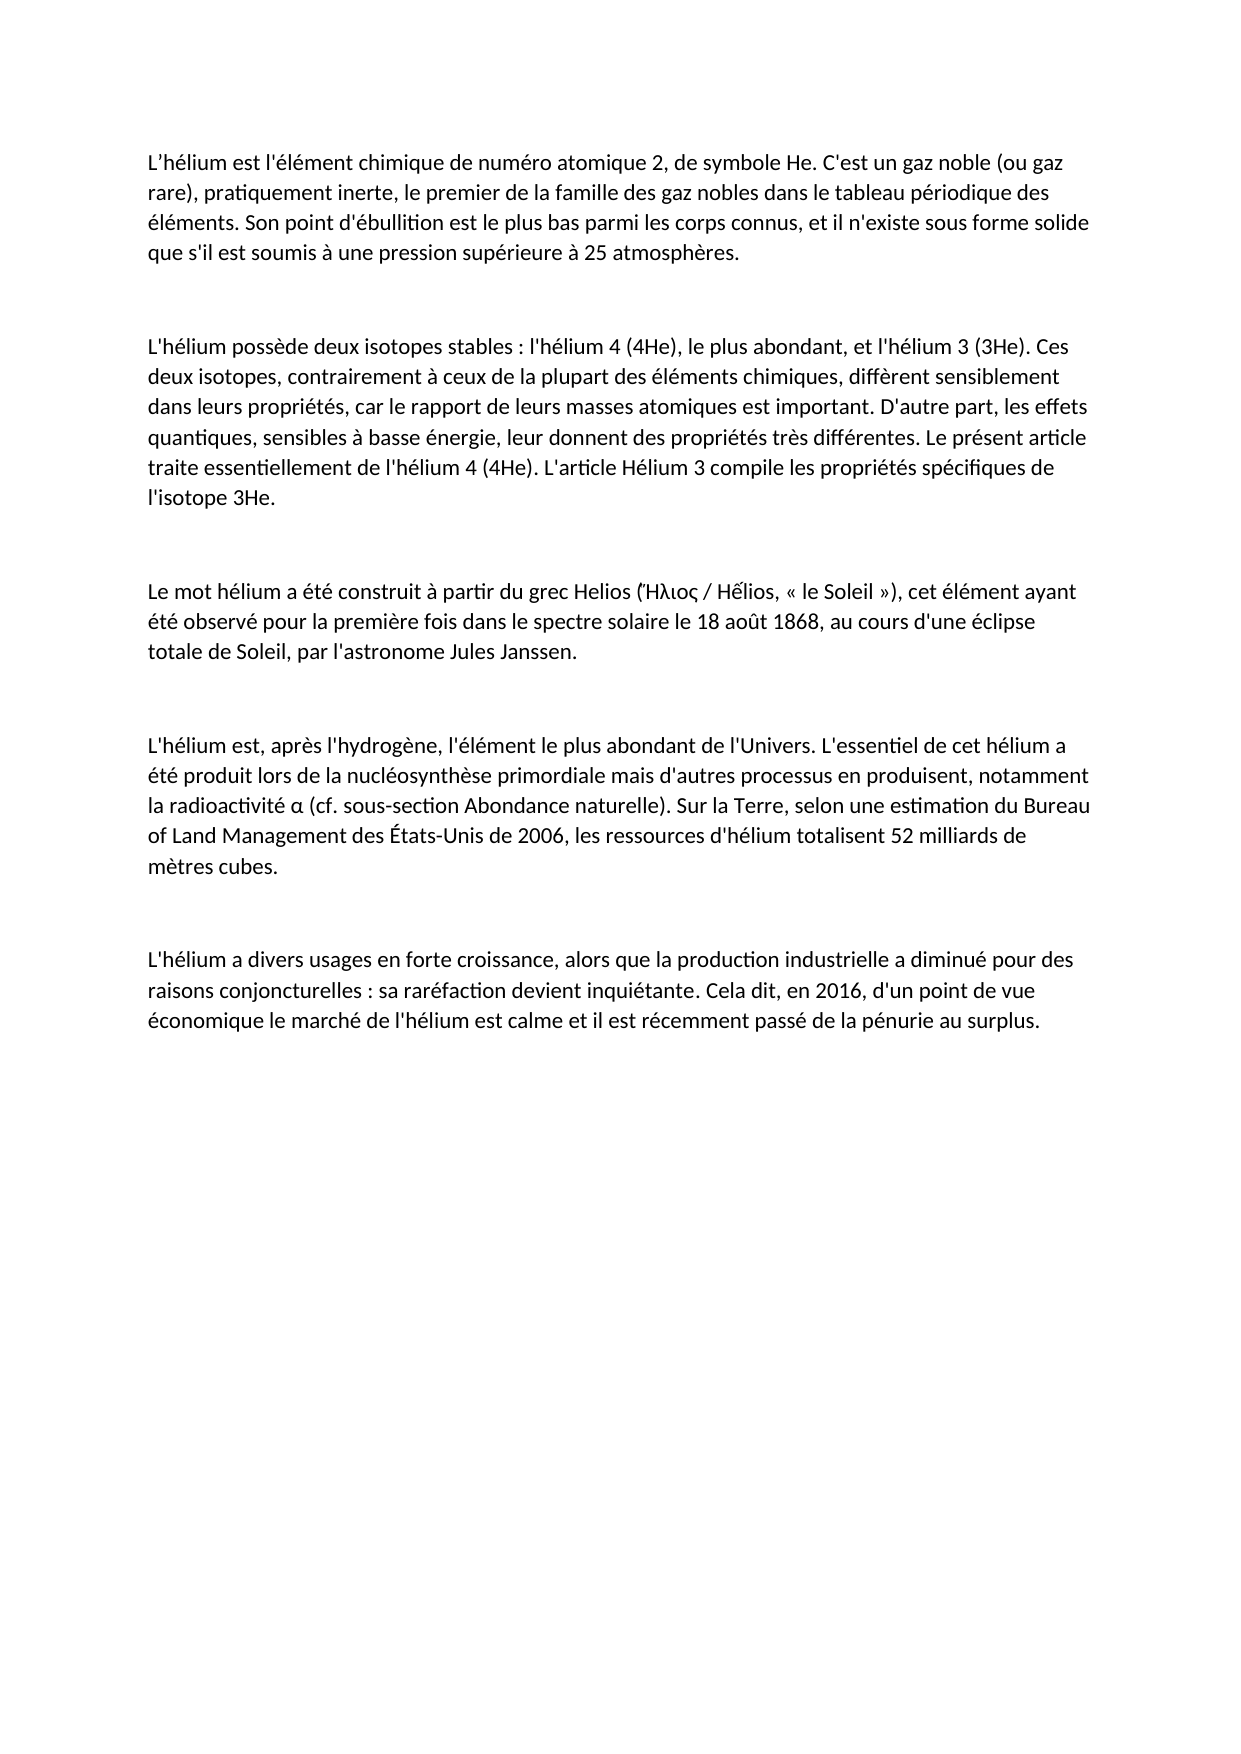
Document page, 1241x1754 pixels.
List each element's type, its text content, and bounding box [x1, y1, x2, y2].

text L'hélium est, après l'hydrogène, l'élément le plus abondant de l'Univers. L'essentiel de cet hélium a été produit lors de la nucléosynthèse primordiale mais d'autres processus en produisent, notamment la radioactivité α (cf. sous-section Abondance naturelle). Sur la Terre, selon une estimation du Bureau of Land Management des États-Unis de 2006, les ressources d'hélium totalisent 52 milliards de mètres cubes. [148, 731, 1093, 880]
text L’hélium est l'élément chimique de numéro atomique 2, de symbole He. C'est un gaz noble (ou gaz rare), pratiquement inerte, le premier de la famille des gaz nobles dans le tableau périodique des éléments. Son point d'ébullition est le plus bas parmi les corps connus, et il n'existe sous forme solide que s'il est soumis à une pression supérieure à 25 atmosphères. [148, 148, 1093, 266]
text Le mot hélium a été construit à partir du grec Helios (Ἥλιος / Hếlios, « le Soleil »), cet élément ayant été observé pour la première fois dans le spectre solaire le 18 août 1868, au cours d'une éclipse totale de Soleil, par l'astronome Jules Janssen. [148, 577, 1093, 665]
text L'hélium a divers usages en forte croissance, alors que la production industrielle a diminué pour des raisons conjoncturelles : sa raréfaction devient inquiétante. Cela dit, en 2016, d'un point de vue économique le marché de l'hélium est calme et il est récemment passé de la pénurie au surplus. [148, 946, 1093, 1034]
text L'hélium possède deux isotopes stables : l'hélium 4 (4He), le plus abondant, et l'hélium 3 (3He). Ces deux isotopes, contrairement à ceux de la plupart des éléments chimiques, diffèrent sensiblement dans leurs propriétés, car le rapport de leurs masses atomiques est important. D'autre part, les effets quantiques, sensibles à basse énergie, leur donnent des propriétés très différentes. Le présent article traite essentiellement de l'hélium 4 (4He). L'article Hélium 3 compile les propriétés spécifiques de l'isotope 3He. [148, 332, 1093, 511]
